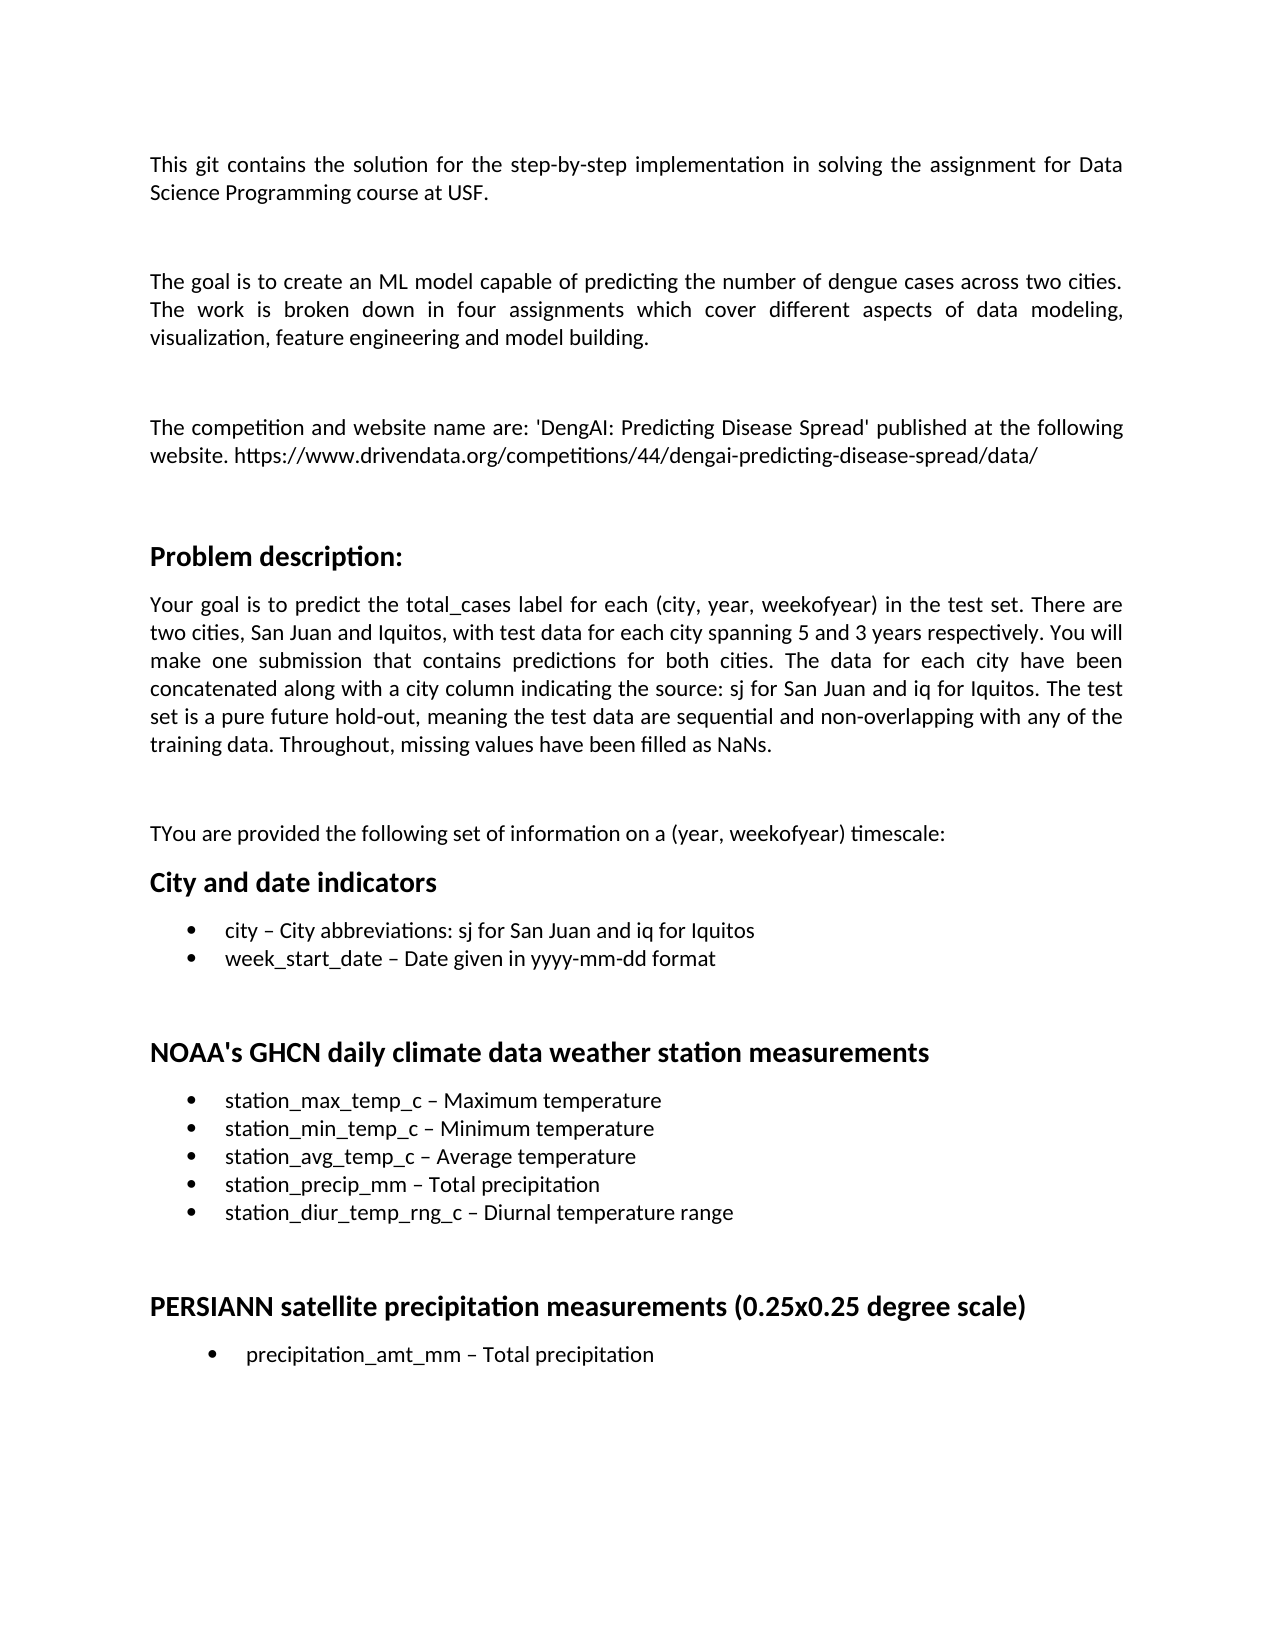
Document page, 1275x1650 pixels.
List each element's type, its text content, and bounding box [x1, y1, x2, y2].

list station_precip_mm – Total precipitation [187, 1170, 1125, 1198]
list station_avg_temp_c – Average temperature [187, 1142, 1125, 1170]
list precipitation_amt_mm – Total precipitation [208, 1340, 1125, 1368]
text NOAA's GHCN daily climate data weather station measurements [150, 1034, 1125, 1069]
text City and date indicators [150, 864, 1125, 900]
text The goal is to create an ML model capable of predicting the number of dengue cases across two cities. The work is broken down in four assignments which cover different aspects of data modeling, visualization, feature engineering and model building. [150, 267, 1125, 351]
text Problem description: [150, 538, 1125, 573]
text This git contains the solution for the step-by-step implementation in solving the assignment for Data Science Programming course at USF. [150, 150, 1125, 206]
list station_max_temp_c – Maximum temperature [187, 1086, 1125, 1114]
text The competition and website name are: 'DengAI: Predicting Disease Spread' published at the following website. https://www.drivendata.org/competitions/44/dengai-predicting-disease-spread/data/ [150, 413, 1125, 469]
text Your goal is to predict the total_cases label for each (city, year, weekofyear) in the test set. There are two cities, San Juan and Iquitos, with test data for each city spanning 5 and 3 years respectively. You will make one submission that contains predictions for both cities. The data for each city have been concatenated along with a city column indicating the source: sj for San Juan and iq for Iquitos. The test set is a pure future hold-out, meaning the test data are sequential and non-overlapping with any of the training data. Throughout, missing values have been filled as NaNs. [150, 590, 1125, 758]
list station_diur_temp_rng_c – Diurnal temperature range [187, 1198, 1125, 1226]
text PERSIANN satellite precipitation measurements (0.25x0.25 degree scale) [150, 1288, 1125, 1323]
list city – City abbreviations: sj for San Juan and iq for Iquitos [187, 917, 1125, 944]
list station_min_temp_c – Minimum temperature [187, 1114, 1125, 1142]
text TYou are provided the following set of information on a (year, weekofyear) timescale: [150, 819, 1125, 848]
list week_start_date – Date given in yyyy-mm-dd format [187, 944, 1125, 973]
